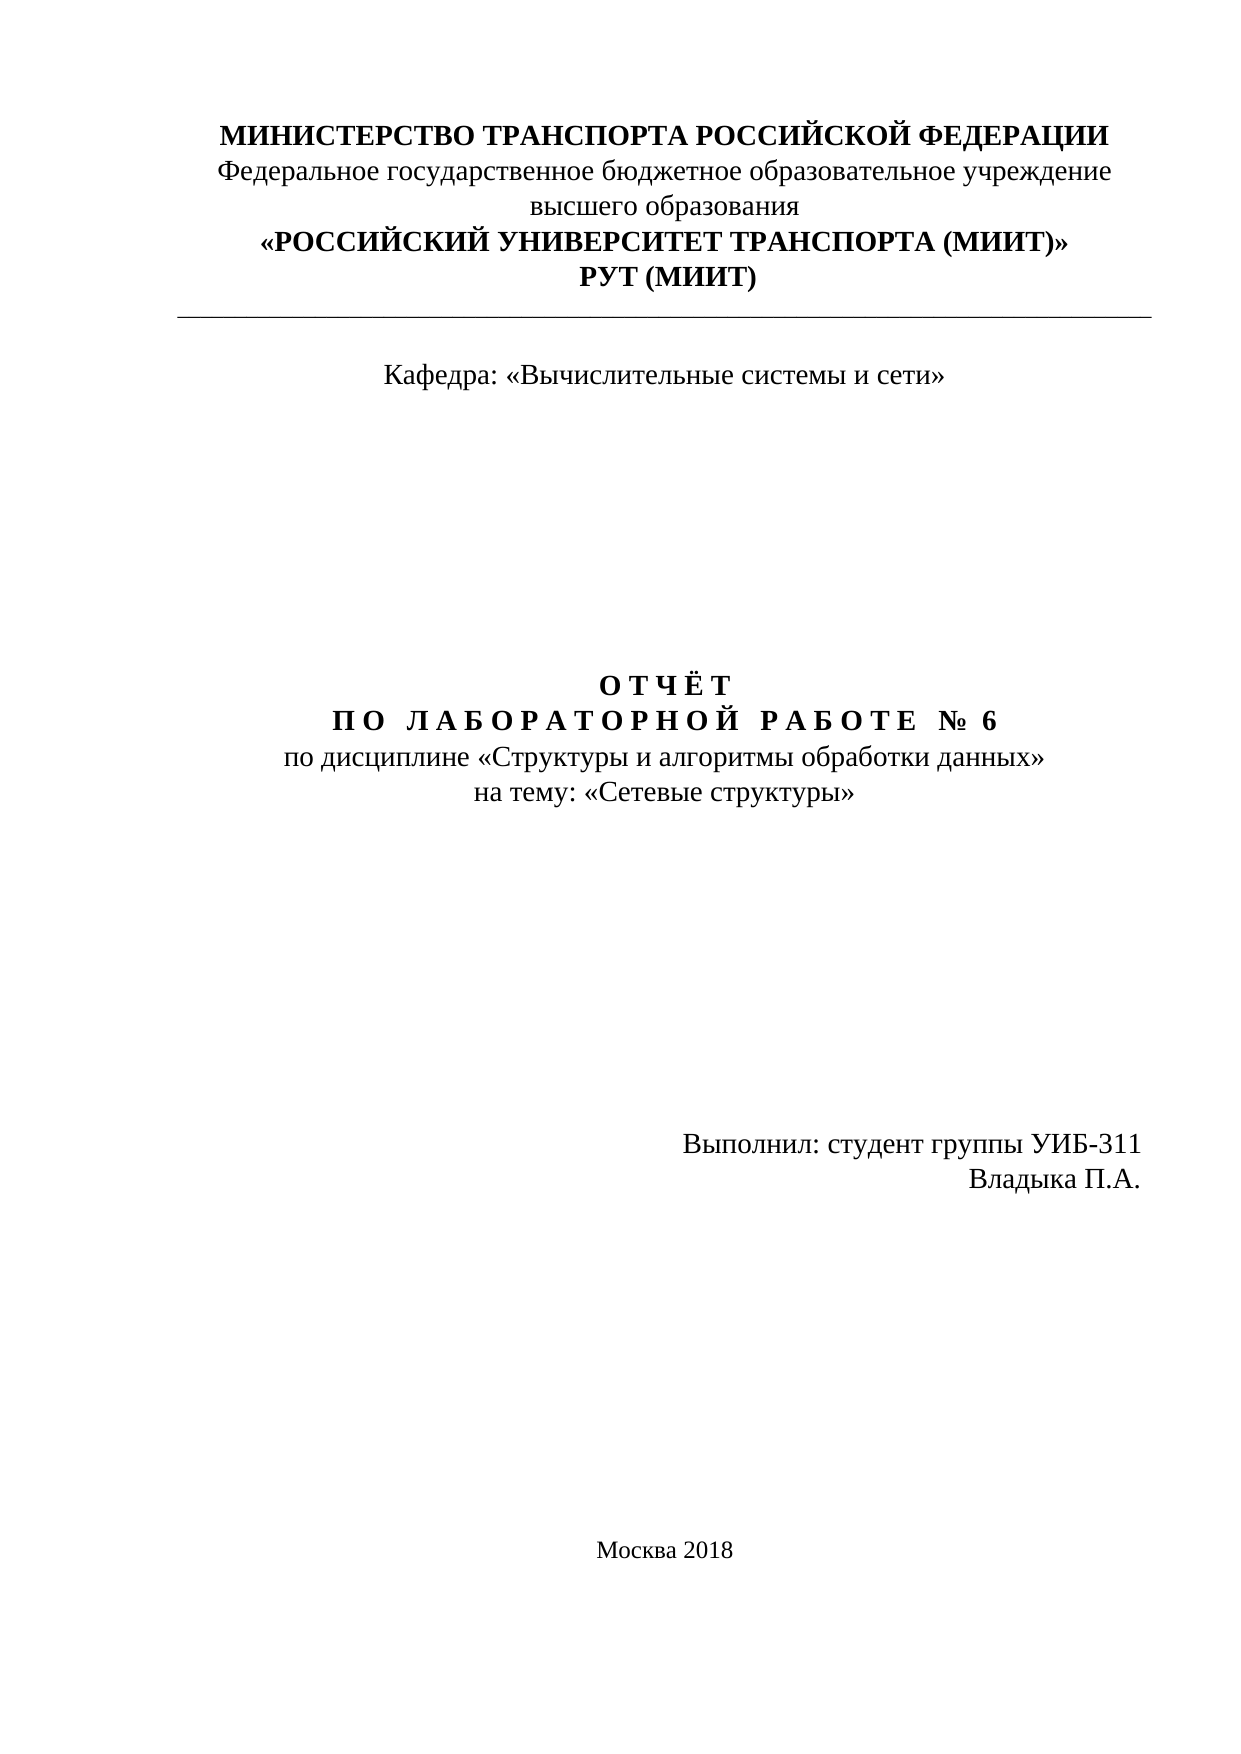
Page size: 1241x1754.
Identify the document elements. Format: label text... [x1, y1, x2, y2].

text МИНИСТЕРСТВО ТРАНСПОРТА РОССИЙСКОЙ ФЕДЕРАЦИИ Федеральное государственное бюджетное образовательное учреждение высшего образования «РОССИЙСКИЙ УНИВЕРСИТЕТ ТРАНСПОРТА (МИИТ)» РУТ (МИИТ) _____________________________________________________________________________________ Кафедра: «Вычислительные системы и сети» О Т Ч Ё Т П О Л А Б О Р А Т О Р Н О Й Р А Б О Т Е № 6 по дисциплине «Структуры и алгоритмы обработки данных» на тему: «Сетевые структуры» Выполнил: студент группы УИБ-311 Владыка П.А. [177, 318, 1152, 1195]
text МИНИСТЕРСТВО ТРАНСПОРТА РОССИЙСКОЙ ФЕДЕРАЦИИ Федеральное государственное бюджетное образовательное учреждение высшего образования «РОССИЙСКИЙ УНИВЕРСИТЕТ ТРАНСПОРТА (МИИТ)» РУТ (МИИТ) _____________________________________________________________________________________ Кафедра: «Вычислительные системы и сети» О Т Ч Ё Т П О Л А Б О Р А Т О Р Н О Й Р А Б О Т Е № 6 по дисциплине «Структуры и алгоритмы обработки данных» на тему: «Сетевые структуры» Выполнил: студент группы УИБ-311 Владыка П.А. [177, 118, 1152, 317]
text Москва 2018 [177, 1535, 1152, 1592]
